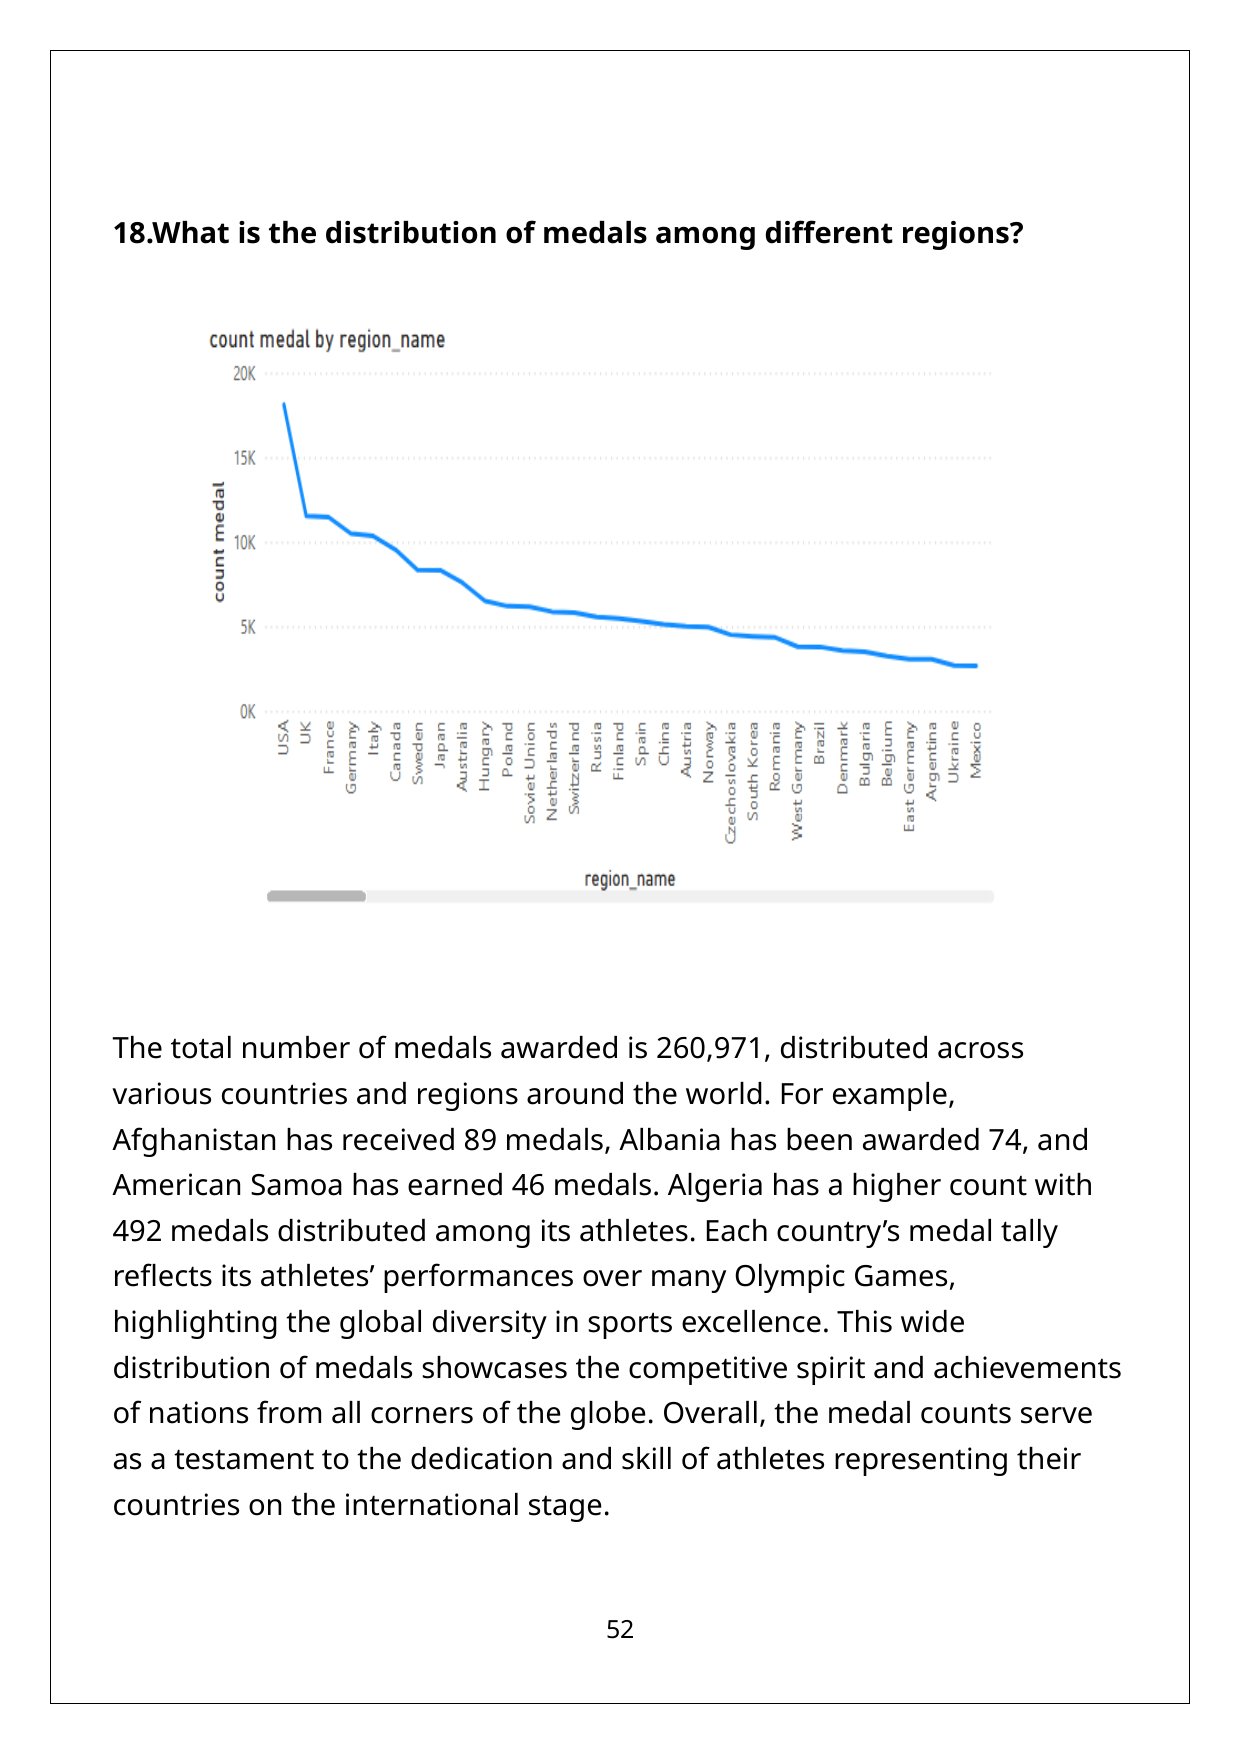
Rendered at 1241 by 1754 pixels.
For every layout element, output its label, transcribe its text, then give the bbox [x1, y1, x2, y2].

text The total number of medals awarded is 260,971, distributed across various countries and regions around the world. For example, Afghanistan has received 89 medals, Albania has been awarded 74, and American Samoa has earned 46 medals. Algeria has a higher count with 492 medals distributed among its athletes. Each country’s medal tally reflects its athletes’ performances over many Olympic Games, highlighting the global diversity in sports excellence. This wide distribution of medals showcases the competitive spirit and achievements of nations from all corners of the globe. Overall, the medal counts serve as a testament to the dedication and skill of athletes representing their countries on the international stage. [112, 1027, 1128, 1523]
picture [184, 274, 1056, 944]
text 18.What is the distribution of medals among different regions? [112, 212, 1128, 252]
